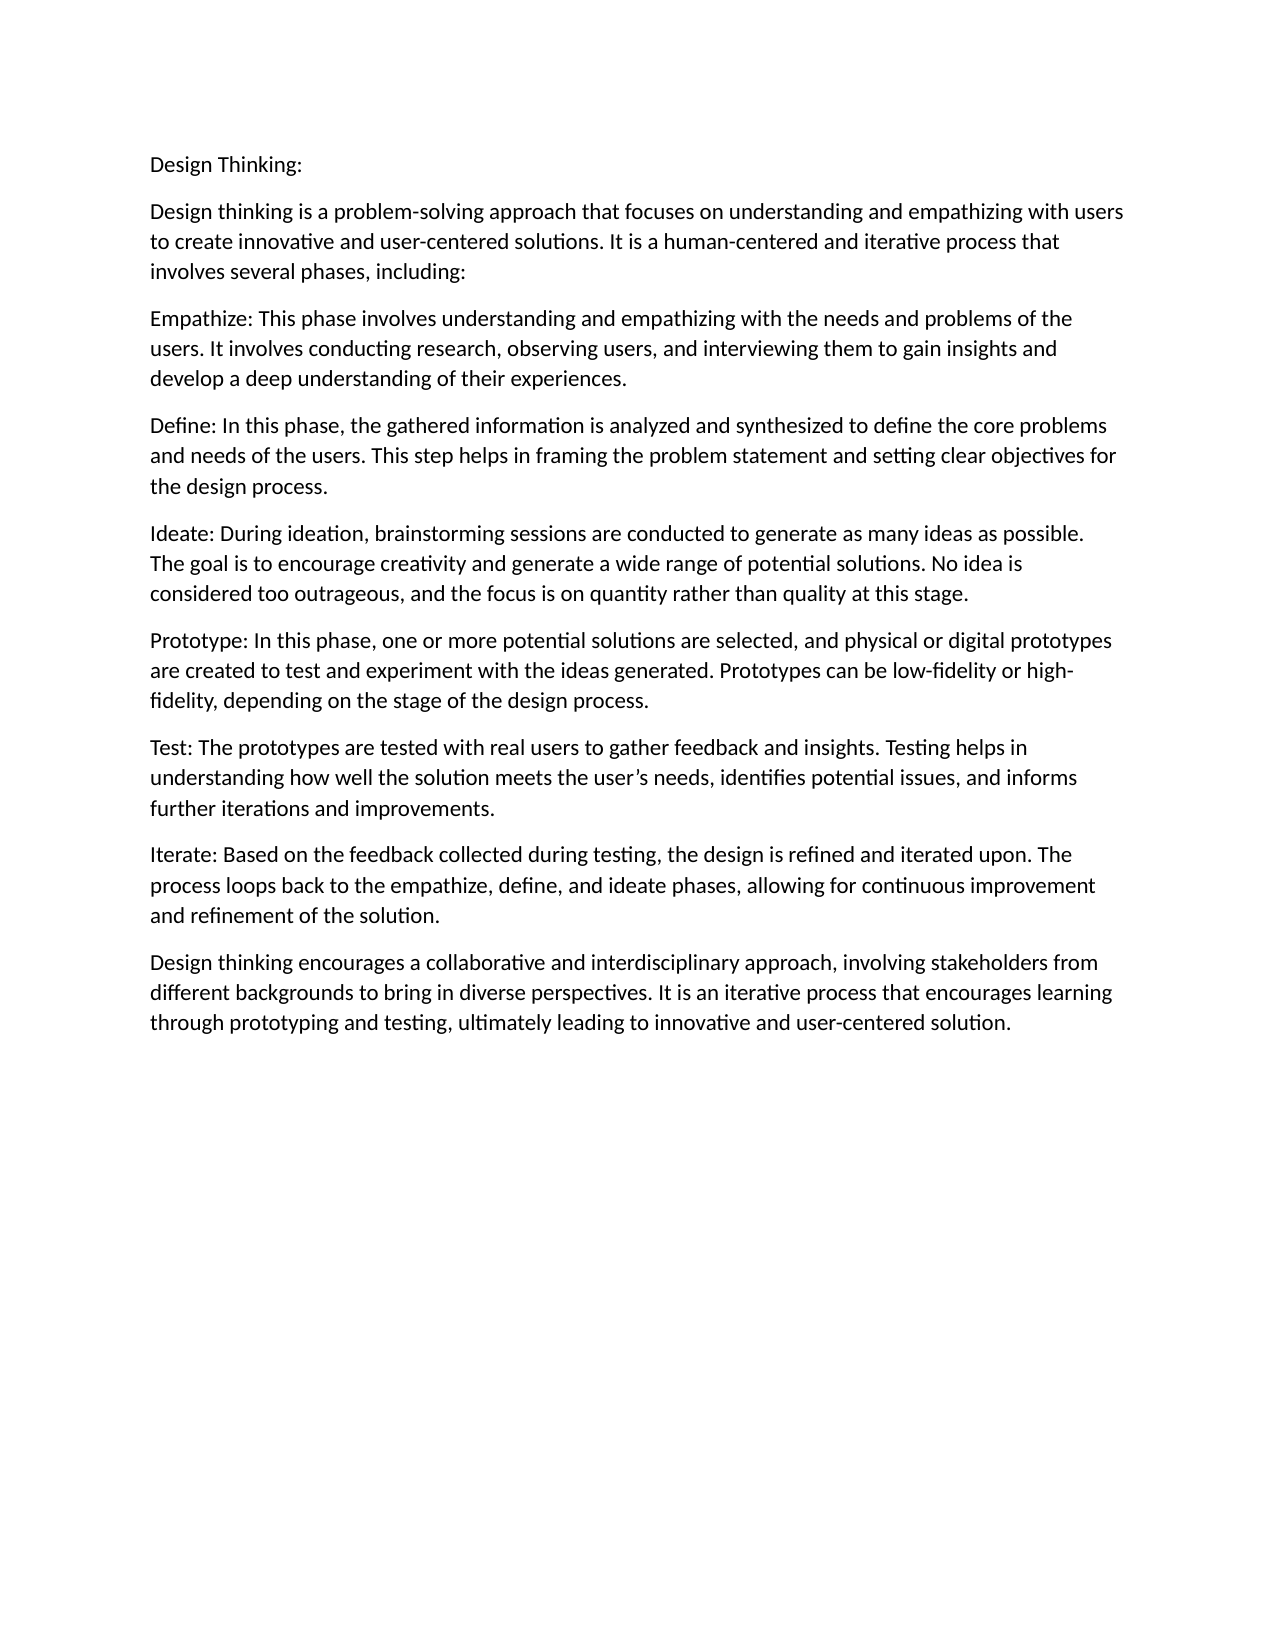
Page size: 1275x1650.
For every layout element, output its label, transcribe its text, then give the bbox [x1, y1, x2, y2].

text Test: The prototypes are tested with real users to gather feedback and insights. Testing helps in understanding how well the solution meets the user’s needs, identifies potential issues, and informs further iterations and improvements. [150, 733, 1125, 822]
text Design thinking is a problem-solving approach that focuses on understanding and empathizing with users to create innovative and user-centered solutions. It is a human-centered and iterative process that involves several phases, including: [150, 197, 1125, 285]
text Empathize: This phase involves understanding and empathizing with the needs and problems of the users. It involves conducting research, observing users, and interviewing them to gain insights and develop a deep understanding of their experiences. [150, 304, 1125, 393]
text Prototype: In this phase, one or more potential solutions are selected, and physical or digital prototypes are created to test and experiment with the ideas generated. Prototypes can be low-fidelity or high-fidelity, depending on the stage of the design process. [150, 626, 1125, 714]
text Design thinking encourages a collaborative and interdisciplinary approach, involving stakeholders from different backgrounds to bring in diverse perspectives. It is an iterative process that encourages learning through prototyping and testing, ultimately leading to innovative and user-centered solution. [150, 948, 1125, 1036]
text Define: In this phase, the gathered information is analyzed and synthesized to define the core problems and needs of the users. This step helps in framing the problem statement and setting clear objectives for the design process. [150, 411, 1125, 500]
text Ideate: During ideation, brainstorming sessions are conducted to generate as many ideas as possible. The goal is to encourage creativity and generate a wide range of potential solutions. No idea is considered too outrageous, and the focus is on quantity rather than quality at this stage. [150, 519, 1125, 607]
text Iterate: Based on the feedback collected during testing, the design is refined and iterated upon. The process loops back to the empathize, define, and ideate phases, allowing for continuous improvement and refinement of the solution. [150, 841, 1125, 929]
text Design Thinking: [150, 150, 1125, 178]
